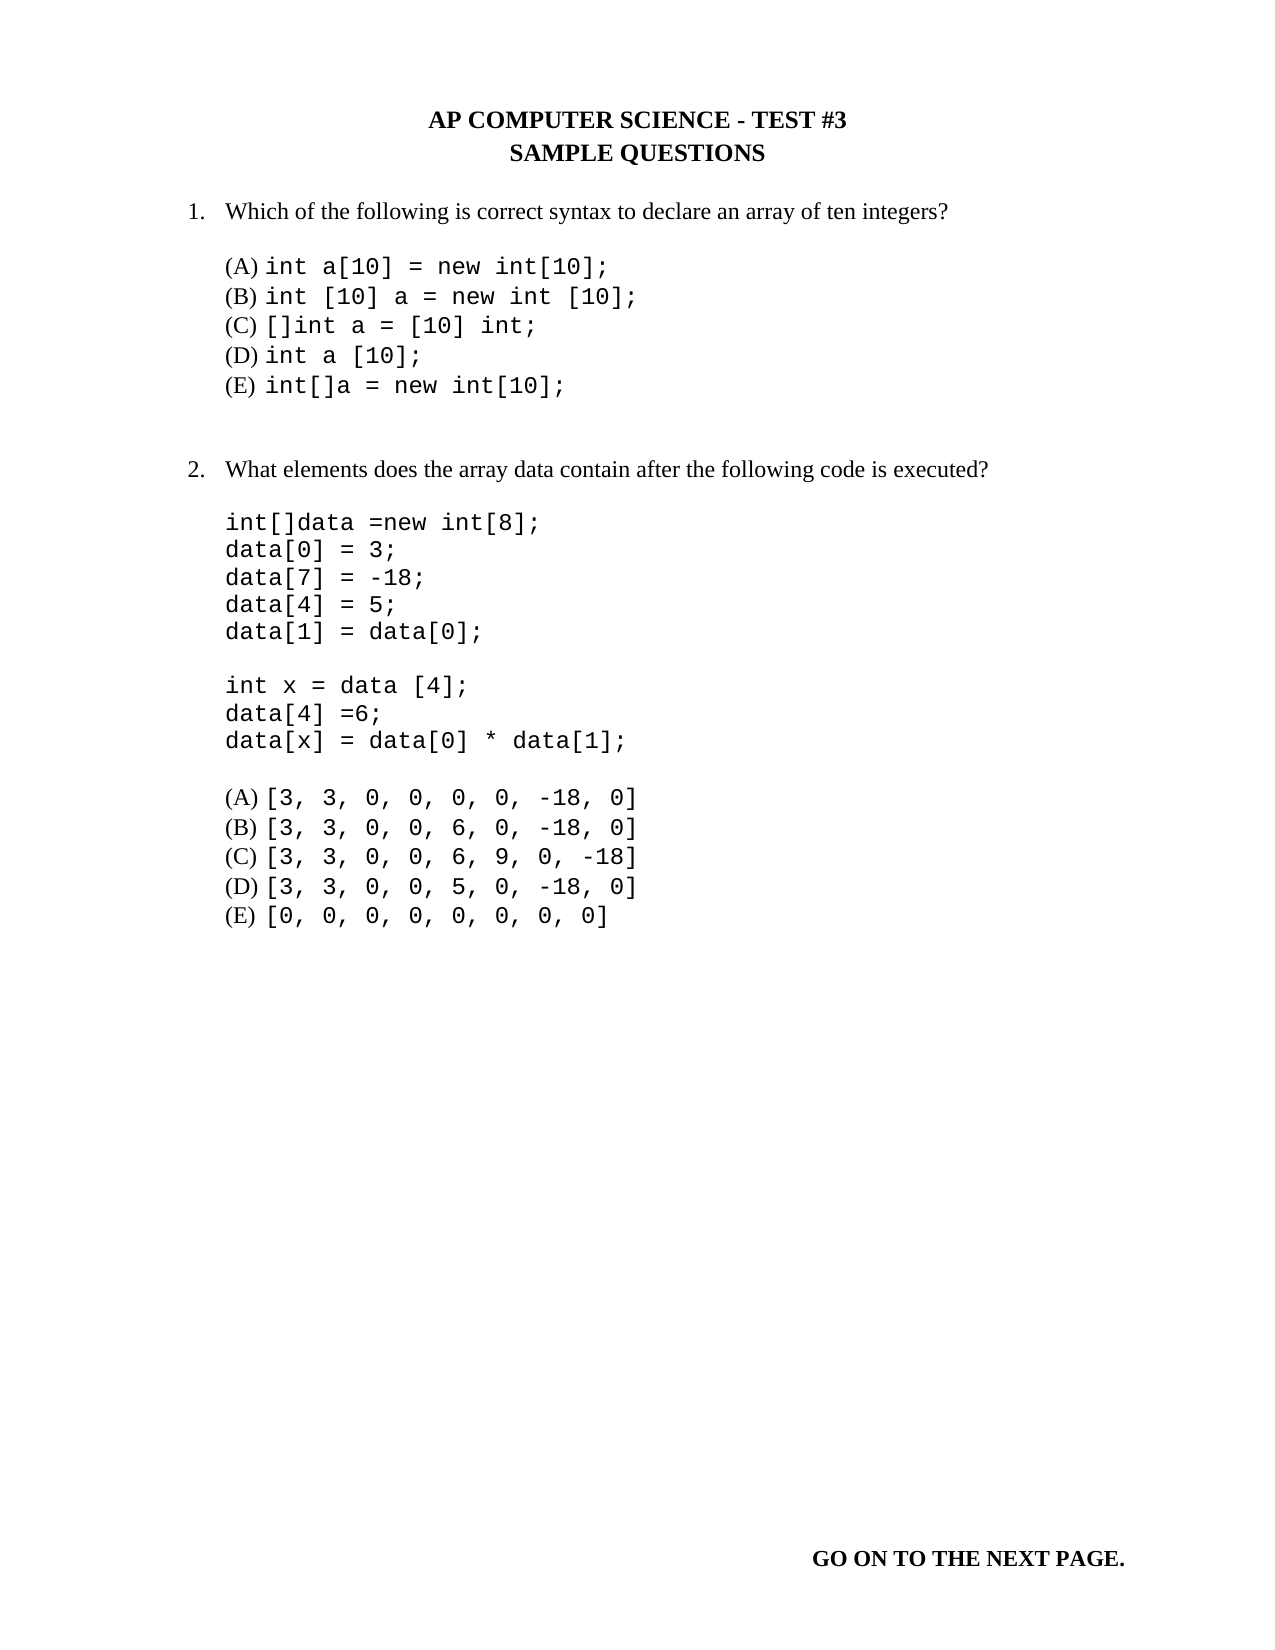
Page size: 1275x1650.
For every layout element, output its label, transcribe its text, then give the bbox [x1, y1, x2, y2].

list [3, 3, 0, 0, 0, 0, -18, 0] [225, 783, 1125, 813]
list data[7] = -18; [225, 565, 1125, 592]
list int a [10]; [225, 341, 1125, 371]
list data[0] = 3; [225, 538, 1125, 565]
list What elements does the array data contain after the following code is executed? [187, 456, 1125, 483]
list int x = data [4]; [225, 674, 1125, 701]
list data[x] = data[0] * data[1]; [225, 728, 1125, 755]
list int [10] a = new int [10]; [225, 282, 1125, 312]
list [3, 3, 0, 0, 6, 0, -18, 0] [225, 813, 1125, 842]
list data[4] =6; [225, 701, 1125, 728]
list []int a = [10] int; [225, 312, 1125, 341]
list data[4] = 5; [225, 592, 1125, 619]
list int a[10] = new int[10]; [225, 252, 1125, 282]
list [0, 0, 0, 0, 0, 0, 0, 0] [225, 901, 1125, 931]
list Which of the following is correct syntax to declare an array of ten integers? [187, 197, 1125, 225]
list int[]a = new int[10]; [225, 371, 1125, 400]
list [3, 3, 0, 0, 6, 9, 0, -18] [225, 842, 1125, 872]
list [3, 3, 0, 0, 5, 0, -18, 0] [225, 872, 1125, 901]
list data[1] = data[0]; [225, 619, 1125, 647]
list int[]data =new int[8]; [225, 511, 1125, 538]
